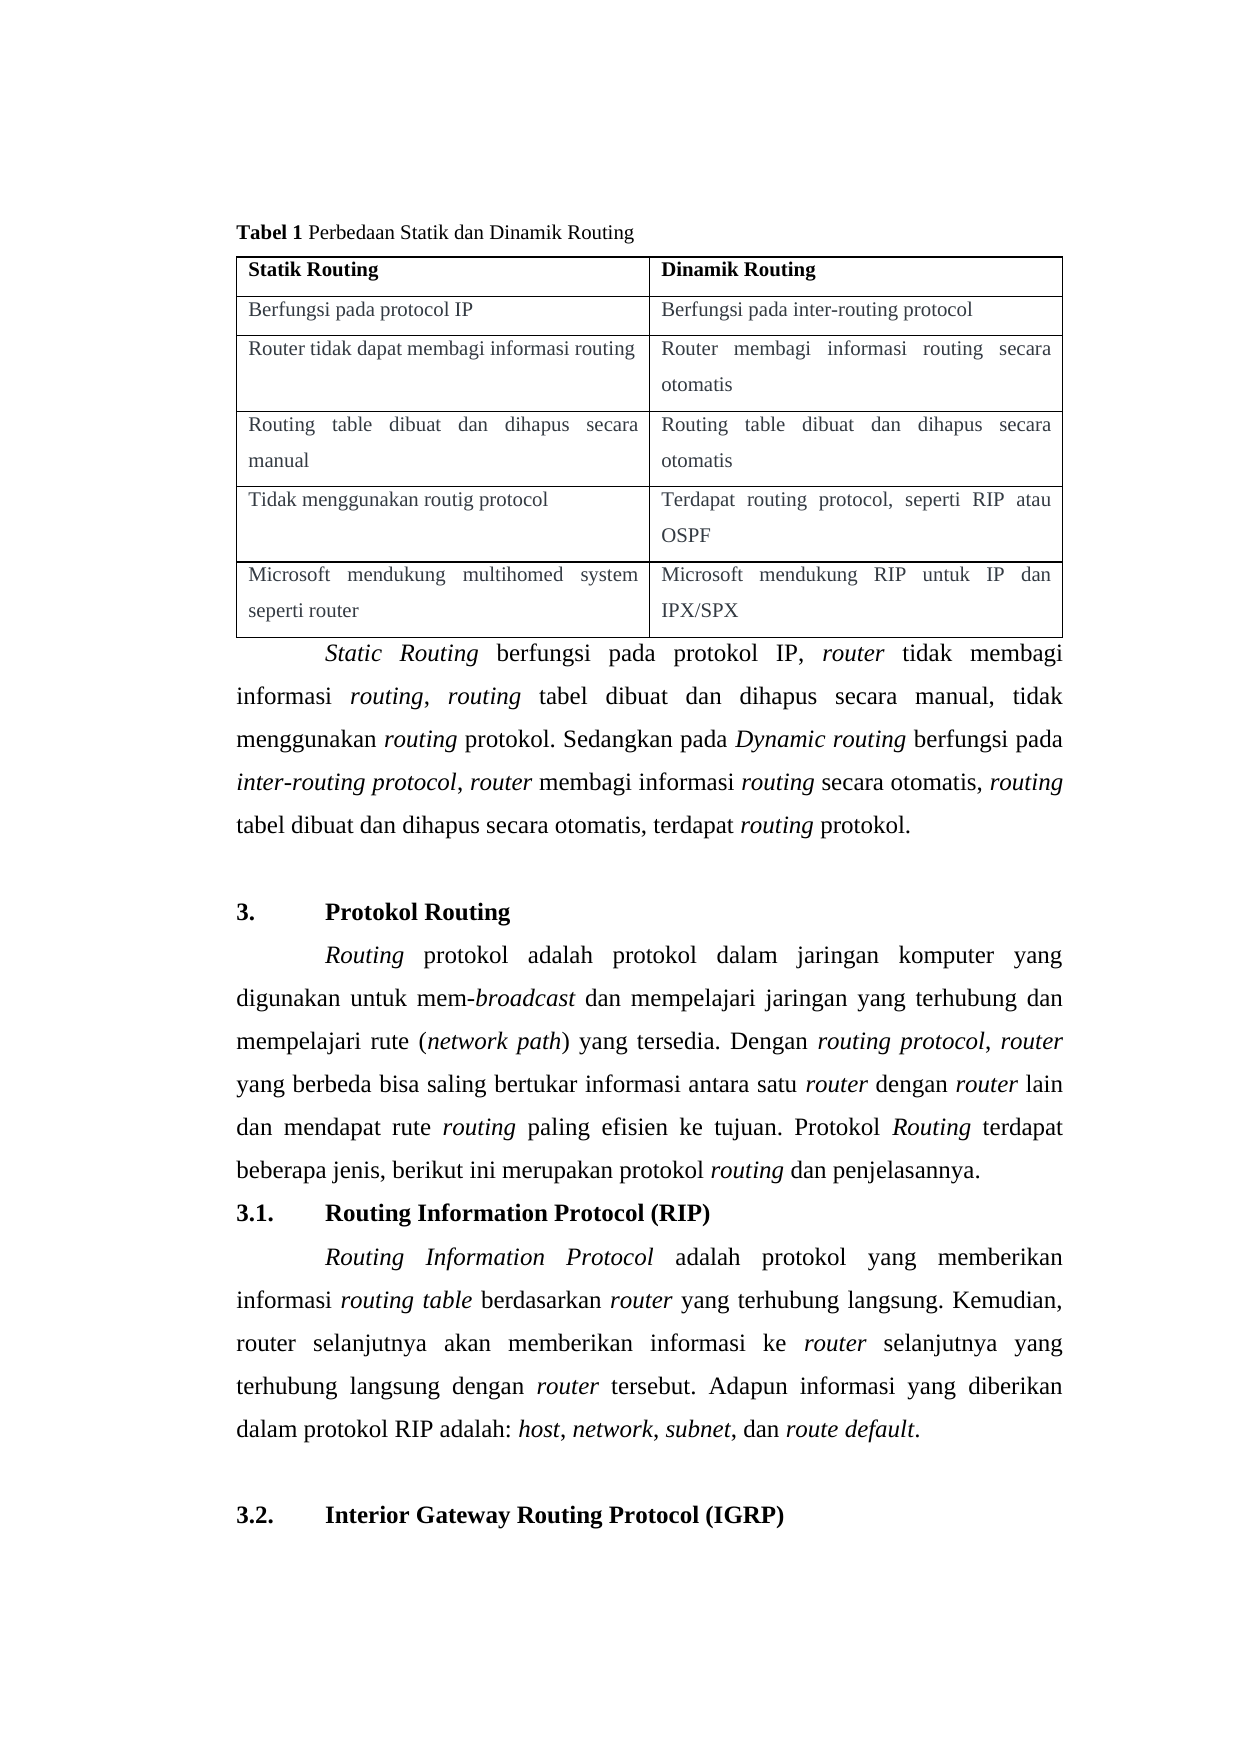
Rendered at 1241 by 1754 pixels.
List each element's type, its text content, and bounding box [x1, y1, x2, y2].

text Routing Information Protocol adalah protokol yang memberikan informasi routing table berdasarkan router yang terhubung langsung. Kemudian, router selanjutnya akan memberikan informasi ke router selanjutnya yang terhubung langsung dengan router tersebut. Adapun informasi yang diberikan dalam protokol RIP adalah: host, network, subnet, dan route default. [236, 1242, 1063, 1443]
list Interior Gateway Routing Protocol (IGRP) [236, 1500, 1063, 1529]
table_cell Tidak menggunakan routig protocol [237, 487, 649, 561]
list Routing Information Protocol (RIP) [236, 1198, 1063, 1227]
table_cell Routing table dibuat dan dihapus secara manual [237, 412, 649, 486]
table_header Dinamik Routing [650, 258, 1062, 296]
table_cell Router membagi informasi routing secara otomatis [650, 336, 1062, 411]
table_cell Terdapat routing protocol, seperti RIP atau OSPF [650, 487, 1062, 561]
text Tabel 1 Perbedaan Statik dan Dinamik Routing [236, 220, 1063, 244]
list Protokol Routing [236, 897, 1063, 925]
table_cell Routing table dibuat dan dihapus secara otomatis [650, 412, 1062, 486]
text Routing protokol adalah protokol dalam jaringan komputer yang digunakan untuk mem-broadcast dan mempelajari jaringan yang terhubung dan mempelajari rute (network path) yang tersedia. Dengan routing protocol, router yang berbeda bisa saling bertukar informasi antara satu router dengan router lain dan mendapat rute routing paling efisien ke tujuan. Protokol Routing terdapat beberapa jenis, berikut ini merupakan protokol routing dan penjelasannya. [236, 940, 1063, 1184]
table_cell Microsoft mendukung RIP untuk IP dan IPX/SPX [650, 563, 1062, 637]
table_header Statik Routing [237, 258, 649, 296]
table_cell Berfungsi pada protocol IP [237, 297, 649, 335]
table_cell Router tidak dapat membagi informasi routing [237, 336, 649, 411]
table_cell Berfungsi pada inter-routing protocol [650, 297, 1062, 335]
text Static Routing berfungsi pada protokol IP, router tidak membagi informasi routing, routing tabel dibuat dan dihapus secara manual, tidak menggunakan routing protokol. Sedangkan pada Dynamic routing berfungsi pada inter-routing protocol, router membagi informasi routing secara otomatis, routing tabel dibuat dan dihapus secara otomatis, terdapat routing protokol. [236, 638, 1063, 839]
table_cell Microsoft mendukung multihomed system seperti router [237, 563, 649, 637]
